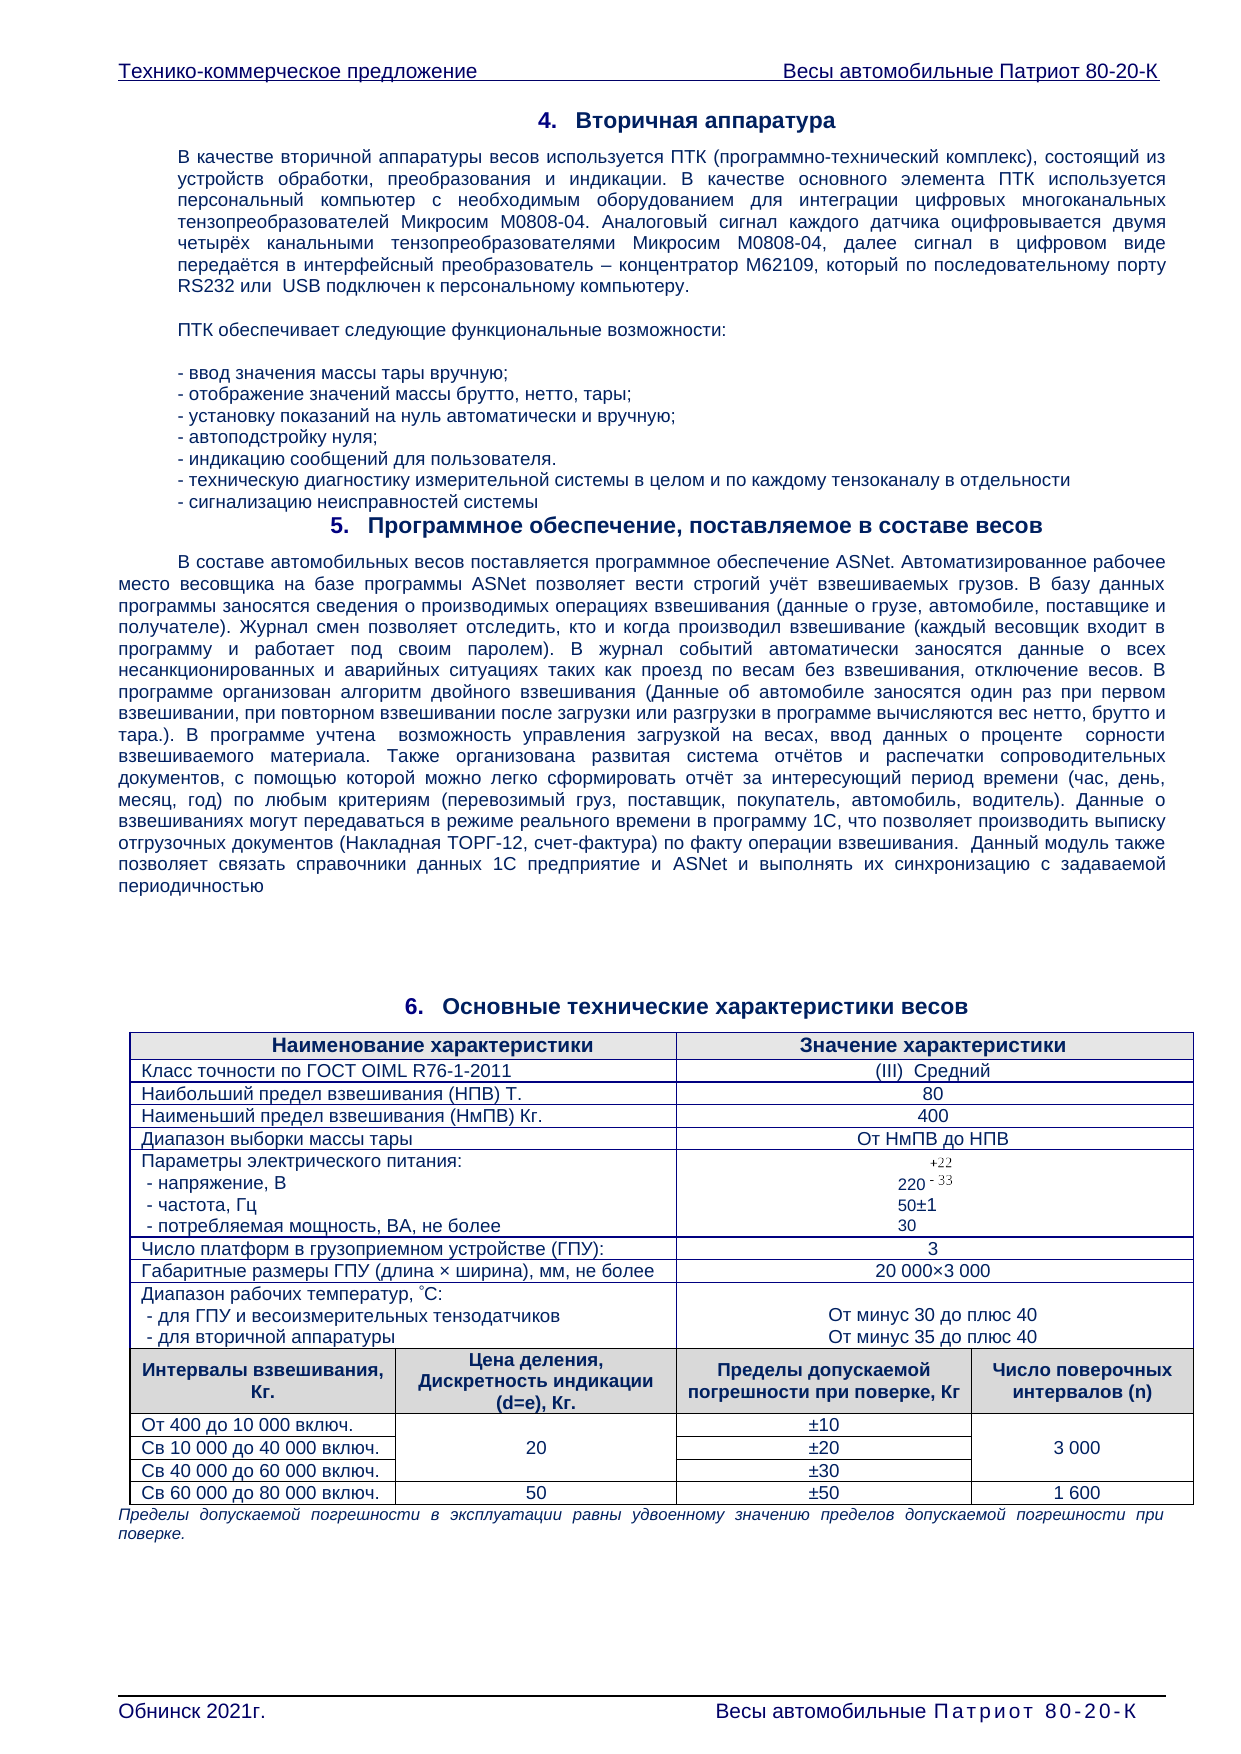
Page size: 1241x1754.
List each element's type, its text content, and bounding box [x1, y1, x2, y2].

table_cell 1 600 [972, 1482, 1193, 1504]
table_cell ±20 [677, 1437, 971, 1458]
list Вторичная аппаратура [207, 107, 1166, 133]
text В составе автомобильных весов поставляется программное обеспечение ASNet. Автоматизированное рабочее место весовщика на базе программы ASNet позволяет вести строгий учёт взвешиваемых грузов. В базу данных программы заносятся сведения о производимых операциях взвешивания (данные о грузе, автомобиле, поставщике и получателе). Журнал смен позволяет отследить, кто и когда производил взвешивание (каждый весовщик входит в программу и работает под своим паролем). В журнал событий автоматически заносятся данные о всех несанкционированных и аварийных ситуациях таких как проезд по весам без взвешивания, отключение весов. В программе организован алгоритм двойного взвешивания (Данные об автомобиле заносятся один раз при первом взвешивании, при повторном взвешивании после загрузки или разгрузки в программе вычисляются вес нетто, брутто и тара.). В программе учтена возможность управления загрузкой на весах, ввод данных о проценте сорности взвешиваемого материала. Также организована развитая система отчётов и распечатки сопроводительных документов, с помощью которой можно легко сформировать отчёт за интересующий период времени (час, день, месяц, год) по любым критериям (перевозимый груз, поставщик, покупатель, автомобиль, водитель). Данные о взвешиваниях могут передаваться в режиме реального времени в программу 1С, что позволяет производить выписку отгрузочных документов (Накладная ТОРГ-12, счет-фактура) по факту операции взвешивания. Данный модуль также позволяет связать справочники данных 1С предприятие и ASNet и выполнять их синхронизацию с задаваемой периодичностью [118, 551, 1166, 896]
table_cell Св 40 000 до 60 000 включ. [131, 1460, 395, 1481]
text В качестве вторичной аппаратуры весов используется ПТК (программно-технический комплекс), состоящий из устройств обработки, преобразования и индикации. В качестве основного элемента ПТК используется персональный компьютер с необходимым оборудованием для интеграции цифровых многоканальных тензопреобразователей Микросим М0808-04. Аналоговый сигнал каждого датчика оцифровывается двумя четырёх канальными тензопреобразователями Микросим М0808-04, далее сигнал в цифровом виде передаётся в интерфейсный преобразователь – концентратор М62109, который по последовательному порту RS232 или USB подключен к персональному компьютеру. [177, 146, 1166, 297]
table_cell Цена деления, Дискретность индикации (d=e), Кг. [396, 1349, 676, 1413]
table_cell Пределы допускаемой погрешности при поверке, Кг [677, 1349, 971, 1413]
table_cell 3 [677, 1238, 1193, 1259]
table_cell Класс точности по ГОСТ OIML R76-1-2011 [131, 1060, 676, 1081]
table_cell ±10 [677, 1414, 971, 1436]
table_cell Параметры электрического питания: - напряжение, В - частота, Гц - потребляемая мощность, ВА, не более [131, 1150, 676, 1236]
table_cell Число поверочных интервалов (n) [972, 1349, 1193, 1413]
table_header Наименование характеристики [131, 1033, 676, 1059]
table_cell 3 000 [972, 1414, 1193, 1481]
table_cell 80 [677, 1083, 1193, 1104]
table_cell ±50 [677, 1482, 971, 1504]
text - сигнализацию неисправностей системы [177, 491, 1166, 512]
table_cell От минус 30 до плюс 40 От минус 35 до плюс 40 [677, 1283, 1193, 1347]
text - техническую диагностику измерительной системы в целом и по каждому тензоканалу в отдельности [177, 469, 1166, 491]
text - индикацию сообщений для пользователя. [177, 448, 1166, 469]
table_cell Св 60 000 до 80 000 включ. [131, 1482, 395, 1504]
table_cell Диапазон рабочих температур, С: - для ГПУ и весоизмерительных тензодатчиков - для вторичной аппаратуры [131, 1283, 676, 1347]
table_cell От НмПВ до НПВ [677, 1128, 1193, 1149]
table_cell От 400 до 10 000 включ. [131, 1414, 395, 1436]
table_cell 20 [396, 1414, 676, 1481]
text - отображение значений массы брутто, нетто, тары; [177, 383, 1166, 404]
table_cell 400 [677, 1105, 1193, 1127]
text - ввод значения массы тары вручную; [177, 361, 1166, 383]
table_cell 220 501 30 [677, 1150, 1193, 1236]
table_cell Наименьший предел взвешивания (НмПВ) Кг. [131, 1105, 676, 1127]
list Основные технические характеристики весов [207, 993, 1166, 1019]
table_cell (III) Средний [677, 1060, 1193, 1081]
table_cell Габаритные размеры ГПУ (длина × ширина), мм, не более [131, 1260, 676, 1282]
text - установку показаний на нуль автоматически и вручную; [177, 404, 1166, 426]
table_cell 20 000×3 000 [677, 1260, 1193, 1282]
table_cell 50 [396, 1482, 676, 1504]
table_header Значение характеристики [677, 1033, 1193, 1059]
table_cell Число платформ в грузоприемном устройстве (ГПУ): [131, 1238, 676, 1259]
text - автоподстройку нуля; [177, 426, 1166, 448]
text Пределы допускаемой погрешности в эксплуатации равны удвоенному значению пределов допускаемой погрешности при поверке. [118, 1505, 1166, 1543]
table_cell Наибольший предел взвешивания (НПВ) Т. [131, 1083, 676, 1104]
subtitle Программное обеспечение, поставляемое в составе весов [207, 512, 1166, 539]
table_cell ±30 [677, 1460, 971, 1481]
table_cell Св 10 000 до 40 000 включ. [131, 1437, 395, 1458]
text ПТК обеспечивает следующие функциональные возможности: [177, 318, 1166, 340]
table_cell Интервалы взвешивания, Кг. [131, 1349, 395, 1413]
table_cell Диапазон выборки массы тары [131, 1128, 676, 1149]
